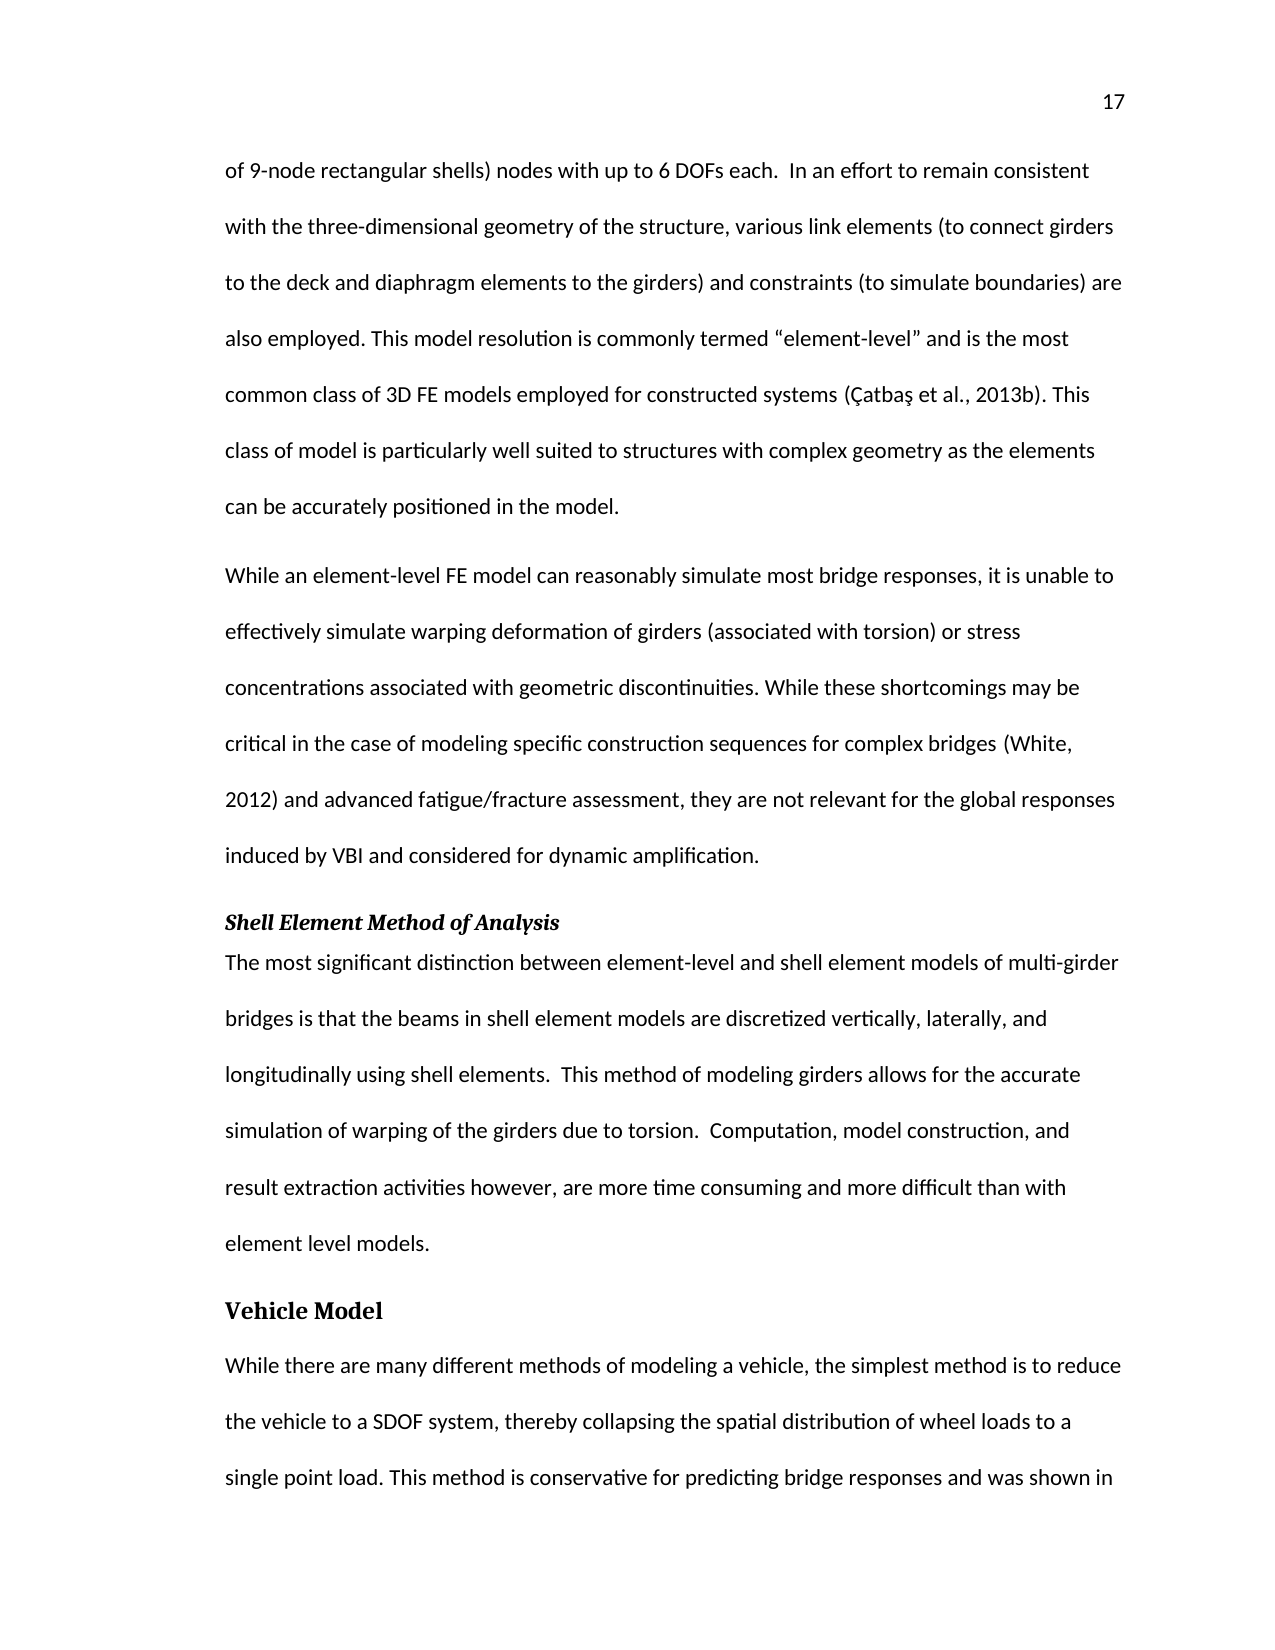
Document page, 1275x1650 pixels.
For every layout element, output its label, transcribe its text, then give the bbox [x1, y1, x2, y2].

text While an element-level FE model can reasonably simulate most bridge responses, it is unable to effectively simulate warping deformation of girders (associated with torsion) or stress concentrations associated with geometric discontinuities. While these shortcomings may be critical in the case of modeling specific construction sequences for complex bridges (White, 2012) and advanced fatigue/fracture assessment, they are not relevant for the global responses induced by VBI and considered for dynamic amplification. [225, 561, 1125, 869]
subtitle Shell Element Method of Analysis [225, 909, 1125, 936]
text The most significant distinction between element-level and shell element models of multi-girder bridges is that the beams in shell element models are discretized vertically, laterally, and longitudinally using shell elements. This method of modeling girders allows for the accurate simulation of warping of the girders due to torsion. Computation, model construction, and result extraction activities however, are more time consuming and more difficult than with element level models. [225, 948, 1125, 1257]
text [225, 156, 1125, 520]
subtitle Vehicle Model [225, 1297, 1125, 1326]
